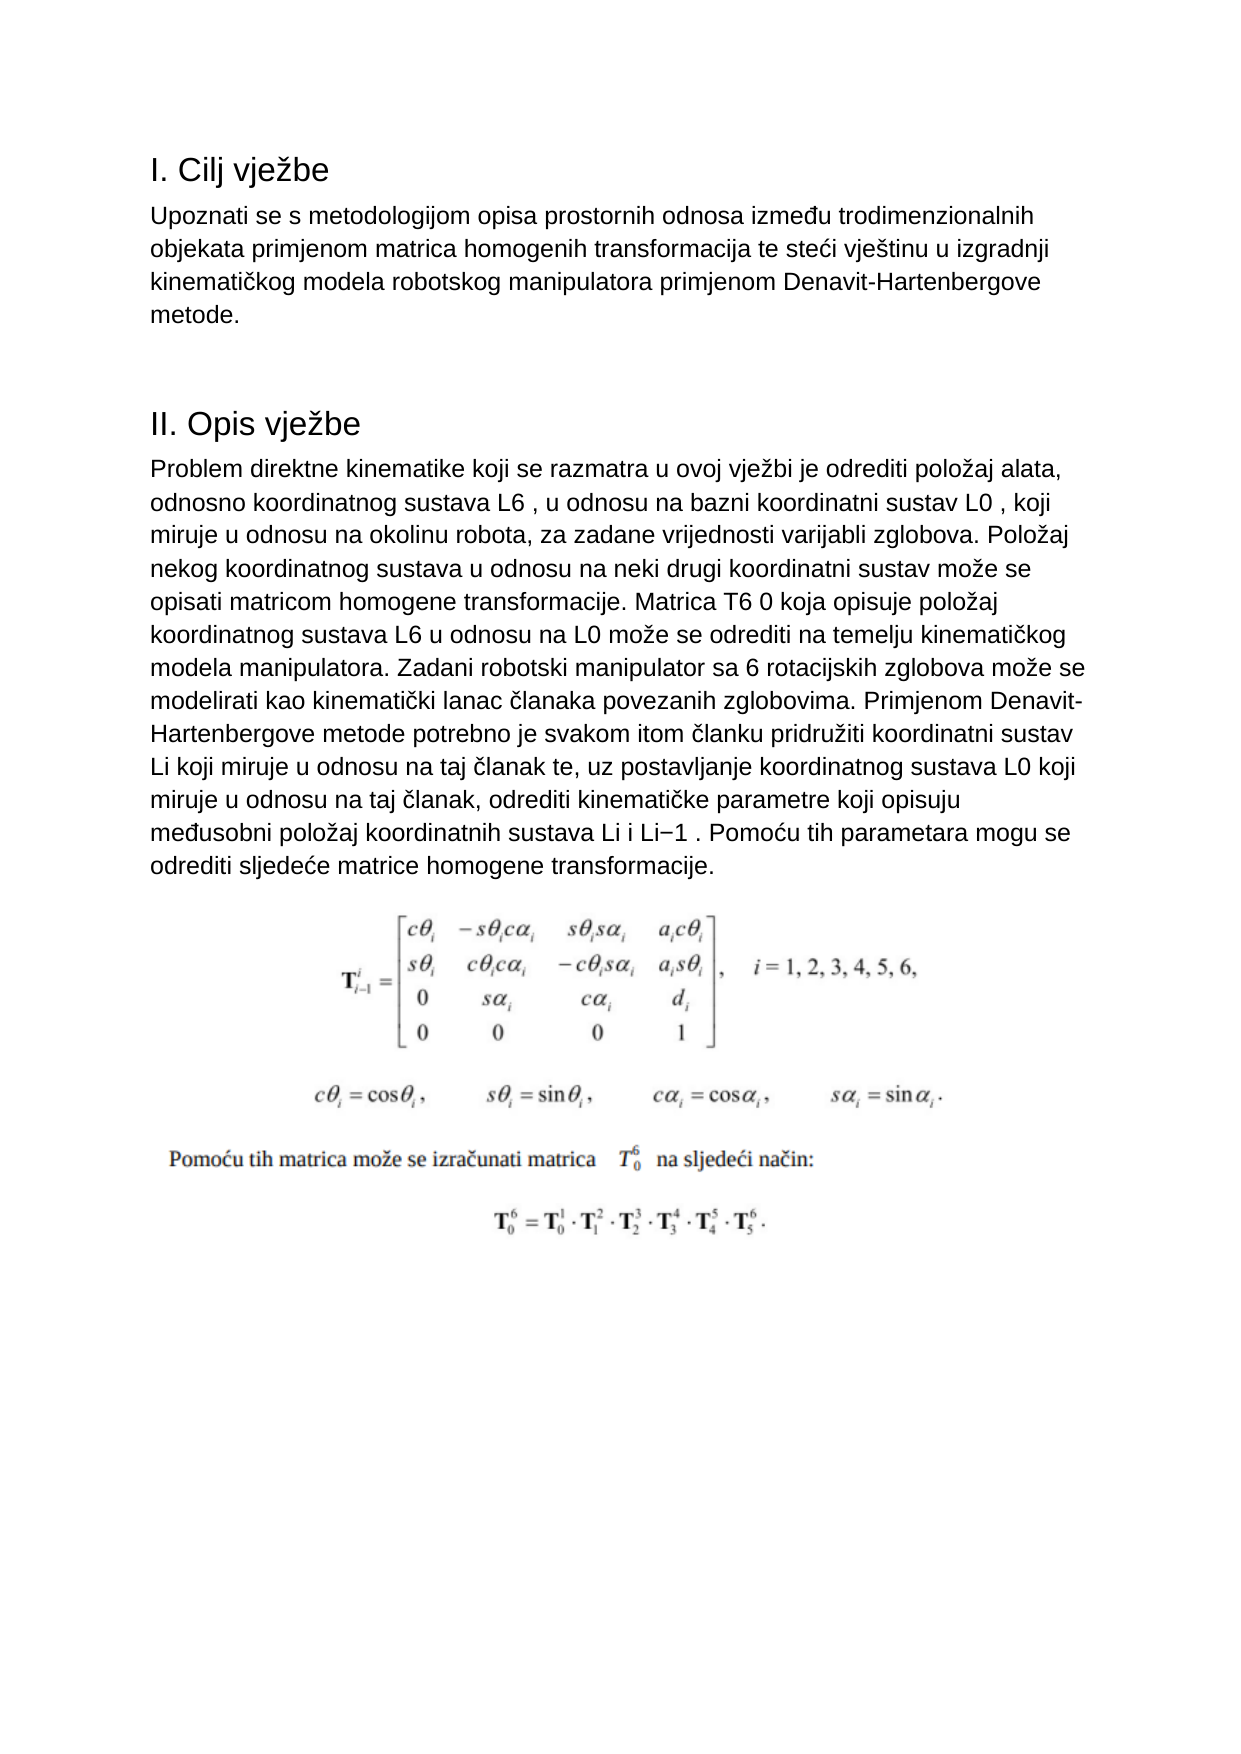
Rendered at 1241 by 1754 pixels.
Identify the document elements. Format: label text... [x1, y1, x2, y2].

text Upoznati se s metodologijom opisa prostornih odnosa između trodimenzionalnih objekata primjenom matrica homogenih transformacija te steći vještinu u izgradnji kinematičkog modela robotskog manipulatora primjenom Denavit-Hartenbergove metode. [150, 201, 1090, 329]
subtitle I. Cilj vježbe [150, 150, 1090, 188]
picture [150, 883, 1091, 1249]
text Problem direktne kinematike koji se razmatra u ovoj vježbi je odrediti položaj alata, odnosno koordinatnog sustava L6 , u odnosu na bazni koordinatni sustav L0 , koji miruje u odnosu na okolinu robota, za zadane vrijednosti varijabli zglobova. Položaj nekog koordinatnog sustava u odnosu na neki drugi koordinatni sustav može se opisati matricom homogene transformacije. Matrica T6 0 koja opisuje položaj koordinatnog sustava L6 u odnosu na L0 može se odrediti na temelju kinematičkog modela manipulatora. Zadani robotski manipulator sa 6 rotacijskih zglobova može se modelirati kao kinematički lanac članaka povezanih zglobovima. Primjenom Denavit-Hartenbergove metode potrebno je svakom itom članku pridružiti koordinatni sustav Li koji miruje u odnosu na taj članak te, uz postavljanje koordinatnog sustava L0 koji miruje u odnosu na taj članak, odrediti kinematičke parametre koji opisuju međusobni položaj koordinatnih sustava Li i Li−1 . Pomoću tih parametara mogu se odrediti sljedeće matrice homogene transformacije. [150, 454, 1090, 879]
subtitle II. Opis vježbe [150, 403, 1090, 442]
